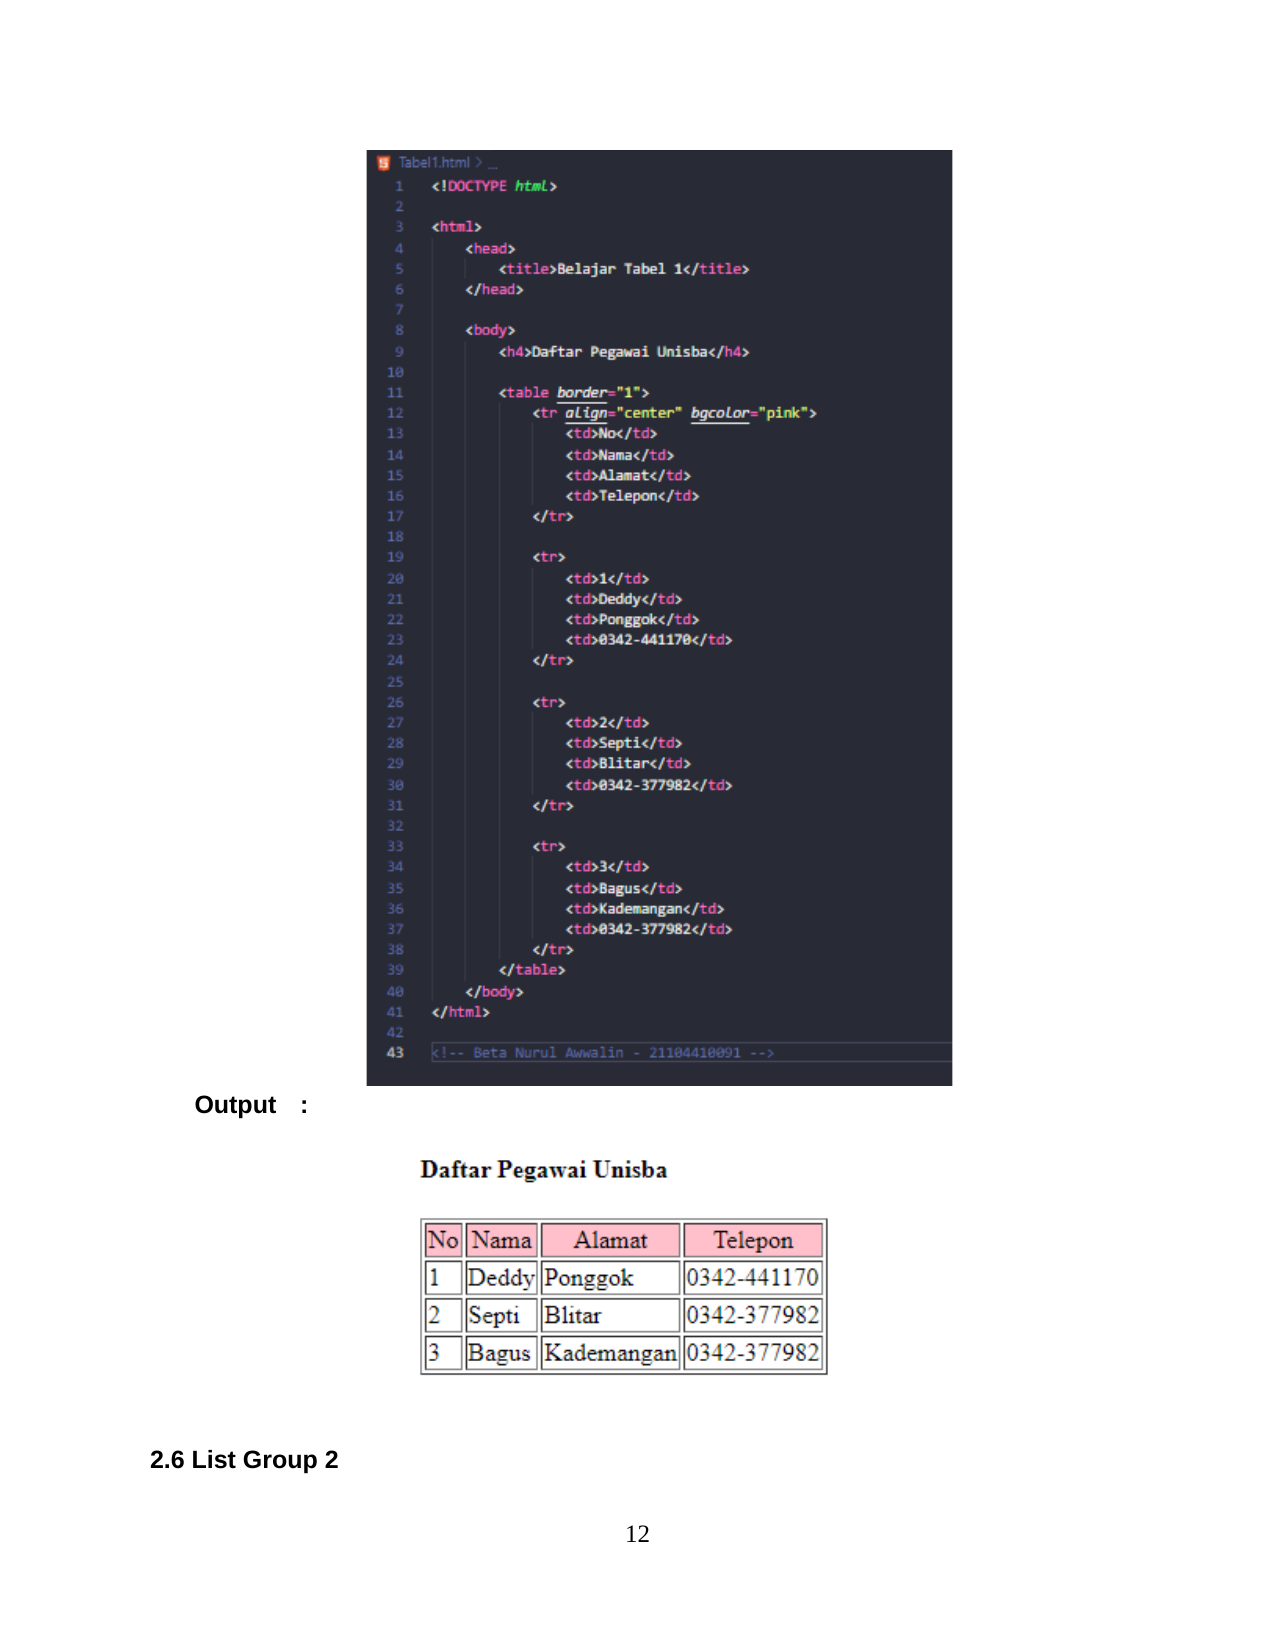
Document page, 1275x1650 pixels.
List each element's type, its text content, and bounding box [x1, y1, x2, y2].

picture [408, 1123, 911, 1408]
text Output : [194, 1090, 1125, 1119]
text 2.6 List Group 2 [150, 1445, 1125, 1474]
picture [366, 150, 953, 1086]
